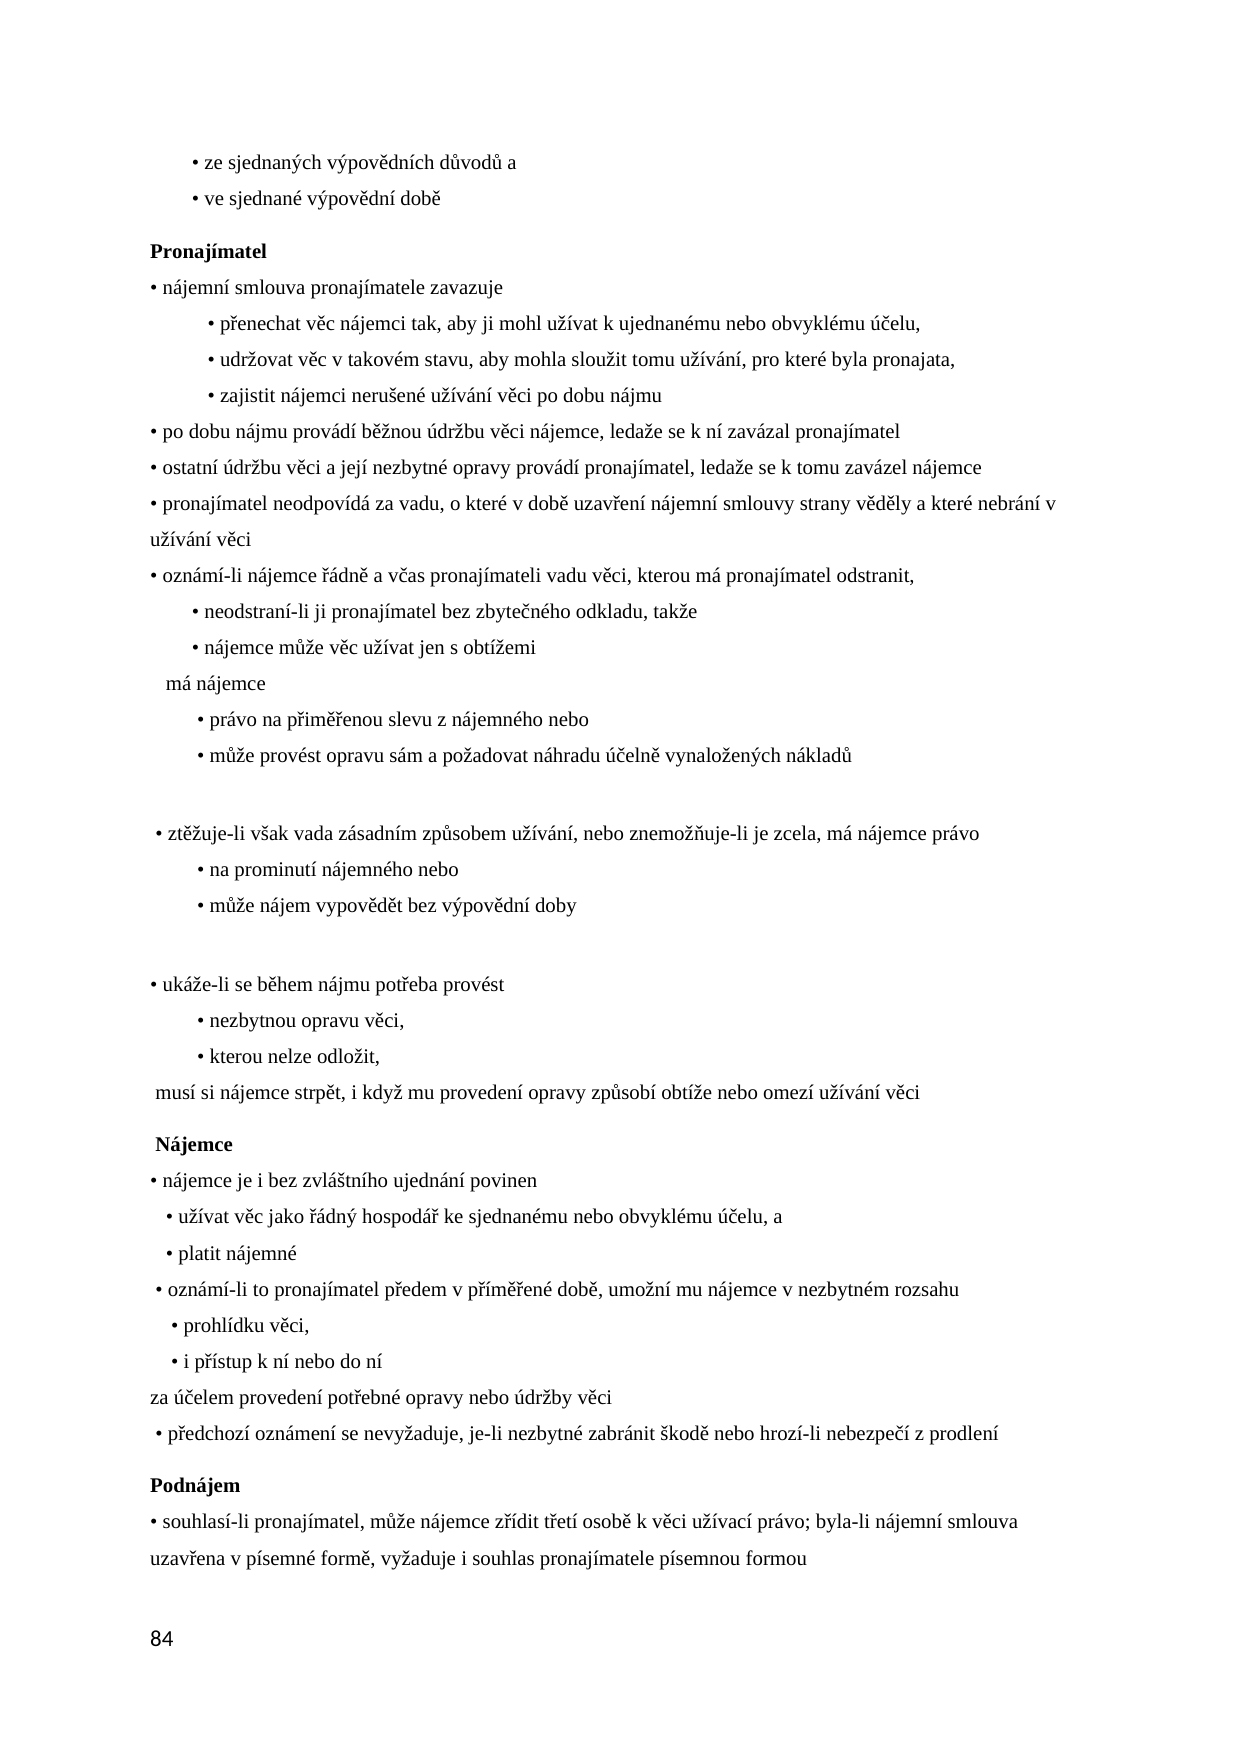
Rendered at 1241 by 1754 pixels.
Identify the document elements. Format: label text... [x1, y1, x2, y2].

text Pronajímatel • nájemní smlouva pronajímatele zavazuje • přenechat věc nájemci tak, aby ji mohl užívat k ujednanému nebo obvyklému účelu, • udržovat věc v takovém stavu, aby mohla sloužit tomu užívání, pro které byla pronajata, • zajistit nájemci nerušené užívání věci po dobu nájmu • po dobu nájmu provádí běžnou údržbu věci nájemce, ledaže se k ní zavázal pronajímatel • ostatní údržbu věci a její nezbytné opravy provádí pronajímatel, ledaže se k tomu zavázel nájemce • pronajímatel neodpovídá za vadu, o které v době uzavření nájemní smlouvy strany věděly a které nebrání v užívání věci • oznámí-li nájemce řádně a včas pronajímateli vadu věci, kterou má pronajímatel odstranit, • neodstraní-li ji pronajímatel bez zbytečného odkladu, takže • nájemce může věc užívat jen s obtížemi má nájemce • právo na přiměřenou slevu z nájemného nebo • může provést opravu sám a požadovat náhradu účelně vynaložených nákladů • ztěžuje-li však vada zásadním způsobem užívání, nebo znemožňuje-li je zcela, má nájemce právo • na prominutí nájemného nebo • může nájem vypovědět bez výpovědní doby • ukáže-li se během nájmu potřeba provést • nezbytnou opravu věci, • kterou nelze odložit, musí si nájemce strpět, i když mu provedení opravy způsobí obtíže nebo omezí užívání věci [150, 239, 1090, 1104]
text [150, 1473, 1090, 1569]
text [150, 150, 1090, 210]
text Nájemce • nájemce je i bez zvláštního ujednání povinen • užívat věc jako řádný hospodář ke sjednanému nebo obvyklému účelu, a • platit nájemné • oznámí-li to pronajímatel předem v příměřené době, umožní mu nájemce v nezbytném rozsahu • prohlídku věci, • i přístup k ní nebo do ní za účelem provedení potřebné opravy nebo údržby věci • předchozí oznámení se nevyžaduje, je-li nezbytné zabránit škodě nebo hrozí-li nebezpečí z prodlení [150, 1132, 1090, 1445]
